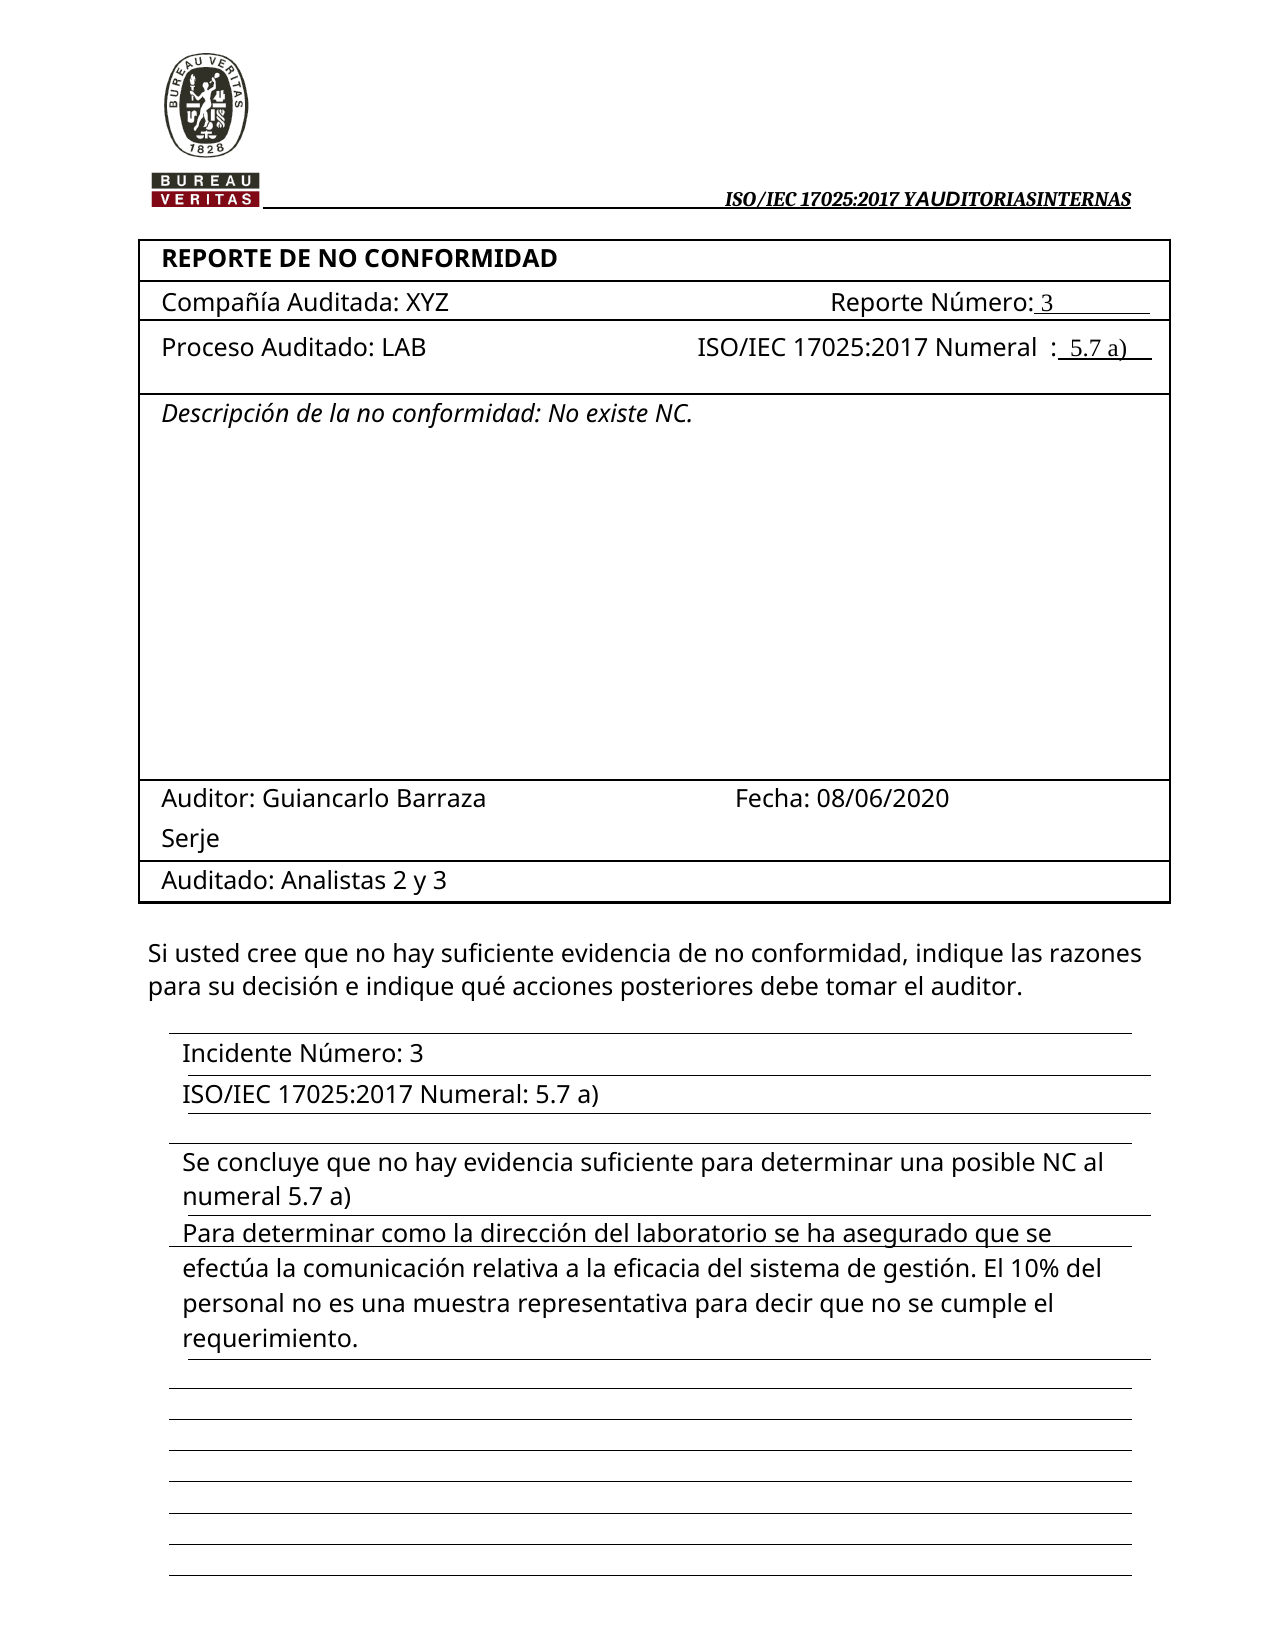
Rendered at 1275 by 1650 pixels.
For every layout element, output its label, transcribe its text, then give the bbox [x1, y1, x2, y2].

text Se concluye que no hay evidencia suficiente para determinar una posible NC al numeral 5.7 a) [182, 1142, 1196, 1212]
table_cell Proceso Auditado: LAB [140, 321, 539, 393]
table_cell Compañía Auditada: XYZ [140, 282, 539, 319]
text ISO/IEC 17025:2017 Numeral: 5.7 a) [182, 1077, 1196, 1111]
picture [151, 53, 260, 207]
text Incidente Número: 3 [182, 1031, 1196, 1070]
table_cell Descripción de la no conformidad: No existe NC. [140, 395, 1169, 778]
table_header REPORTE DE NO CONFORMIDAD [140, 241, 1169, 280]
table_cell Fecha: 08/06/2020 [540, 781, 1169, 860]
table_cell Auditado: Analistas 2 y 3 [140, 862, 1169, 901]
text Para determinar como la dirección del laboratorio se ha asegurado que se efectúa la comunicación relativa a la eficacia del sistema de gestión. El 10% del personal no es una muestra representativa para decir que no se cumple el requerimiento. [182, 1216, 1114, 1355]
table_cell Auditor: Guiancarlo Barraza Serje [140, 781, 539, 860]
table_cell ISO/IEC 17025:2017 Numeral : 5.7 a) [540, 321, 1169, 393]
table_cell Reporte Número: 3 [540, 282, 1169, 319]
text Si usted cree que no hay suficiente evidencia de no conformidad, indique las razones para su decisión e indique qué acciones posteriores debe tomar el auditor. [148, 936, 1166, 1003]
